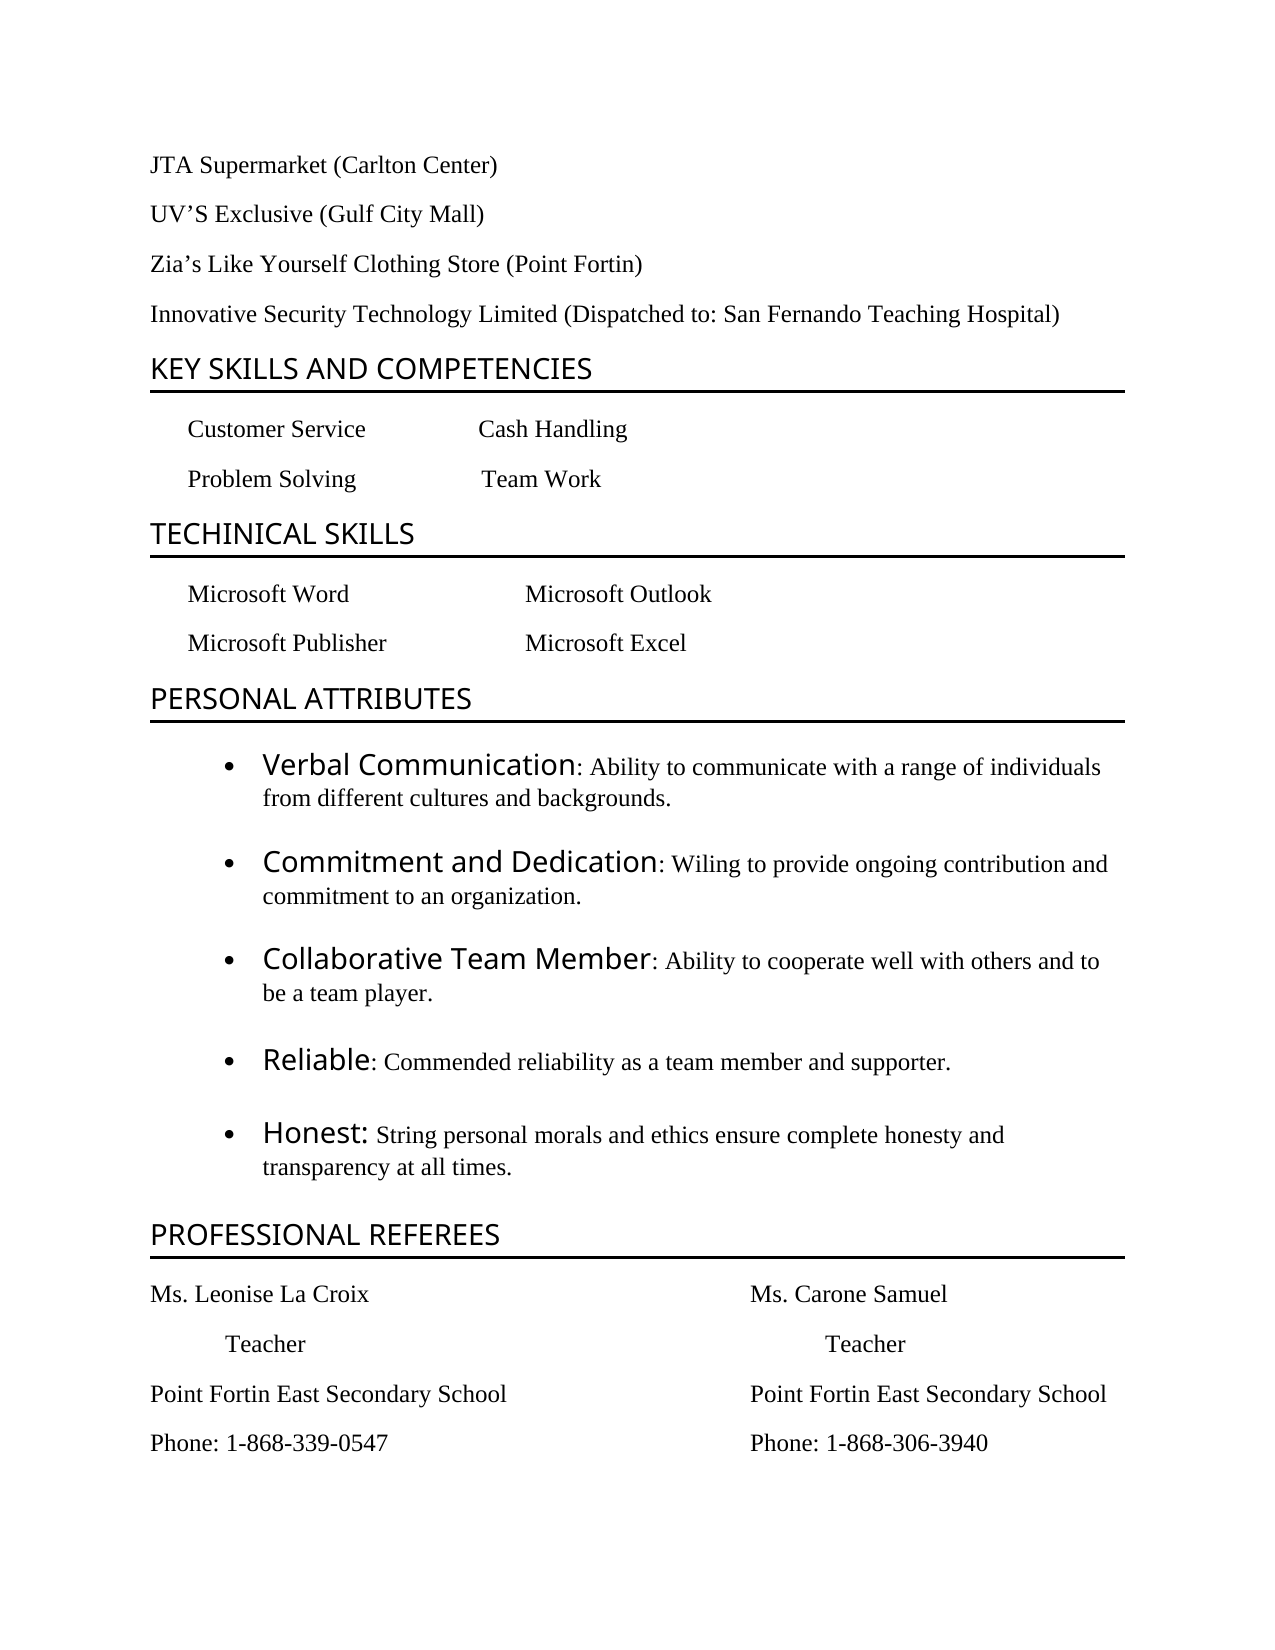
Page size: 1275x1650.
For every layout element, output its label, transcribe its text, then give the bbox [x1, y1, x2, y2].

text Point Fortin East Secondary School Point Fortin East Secondary School [150, 1379, 1125, 1407]
text Phone: 1-868-339-0547 Phone: 1-868-306-3940 [150, 1428, 1125, 1457]
list Collaborative Team Member: Ability to cooperate well with others and to be a team player. [225, 938, 1125, 1007]
text UV’S Exclusive (Gulf City Mall) [150, 199, 1125, 228]
text Zia’s Like Yourself Clothing Store (Point Fortin) [150, 249, 1125, 278]
list Verbal Communication: Ability to communicate with a range of individuals from different cultures and backgrounds. [225, 744, 1125, 812]
text Teacher Teacher [150, 1329, 1125, 1358]
text Customer Service Cash Handling [187, 414, 1125, 443]
text JTA Supermarket (Carlton Center) [150, 150, 1125, 179]
list Honest: String personal morals and ethics ensure complete honesty and transparency at all times. [225, 1112, 1125, 1181]
text KEY SKILLS AND COMPETENCIES [150, 348, 1125, 390]
list Commitment and Dedication: Wiling to provide ongoing contribution and commitment to an organization. [225, 841, 1125, 909]
text TECHINICAL SKILLS [150, 513, 1125, 555]
text Ms. Leonise La Croix Ms. Carone Samuel [150, 1279, 1125, 1308]
text PERSONAL ATTRIBUTES [150, 678, 1125, 720]
text Problem Solving Team Work [187, 464, 1125, 492]
text Microsoft Publisher Microsoft Excel [187, 628, 1125, 657]
text Innovative Security Technology Limited (Dispatched to: San Fernando Teaching Hospital) [150, 299, 1125, 327]
list Reliable: Commended reliability as a team member and supporter. [225, 1040, 1125, 1079]
text Microsoft Word Microsoft Outlook [187, 579, 1125, 608]
list PROFESSIONAL REFEREES [150, 1214, 1125, 1256]
